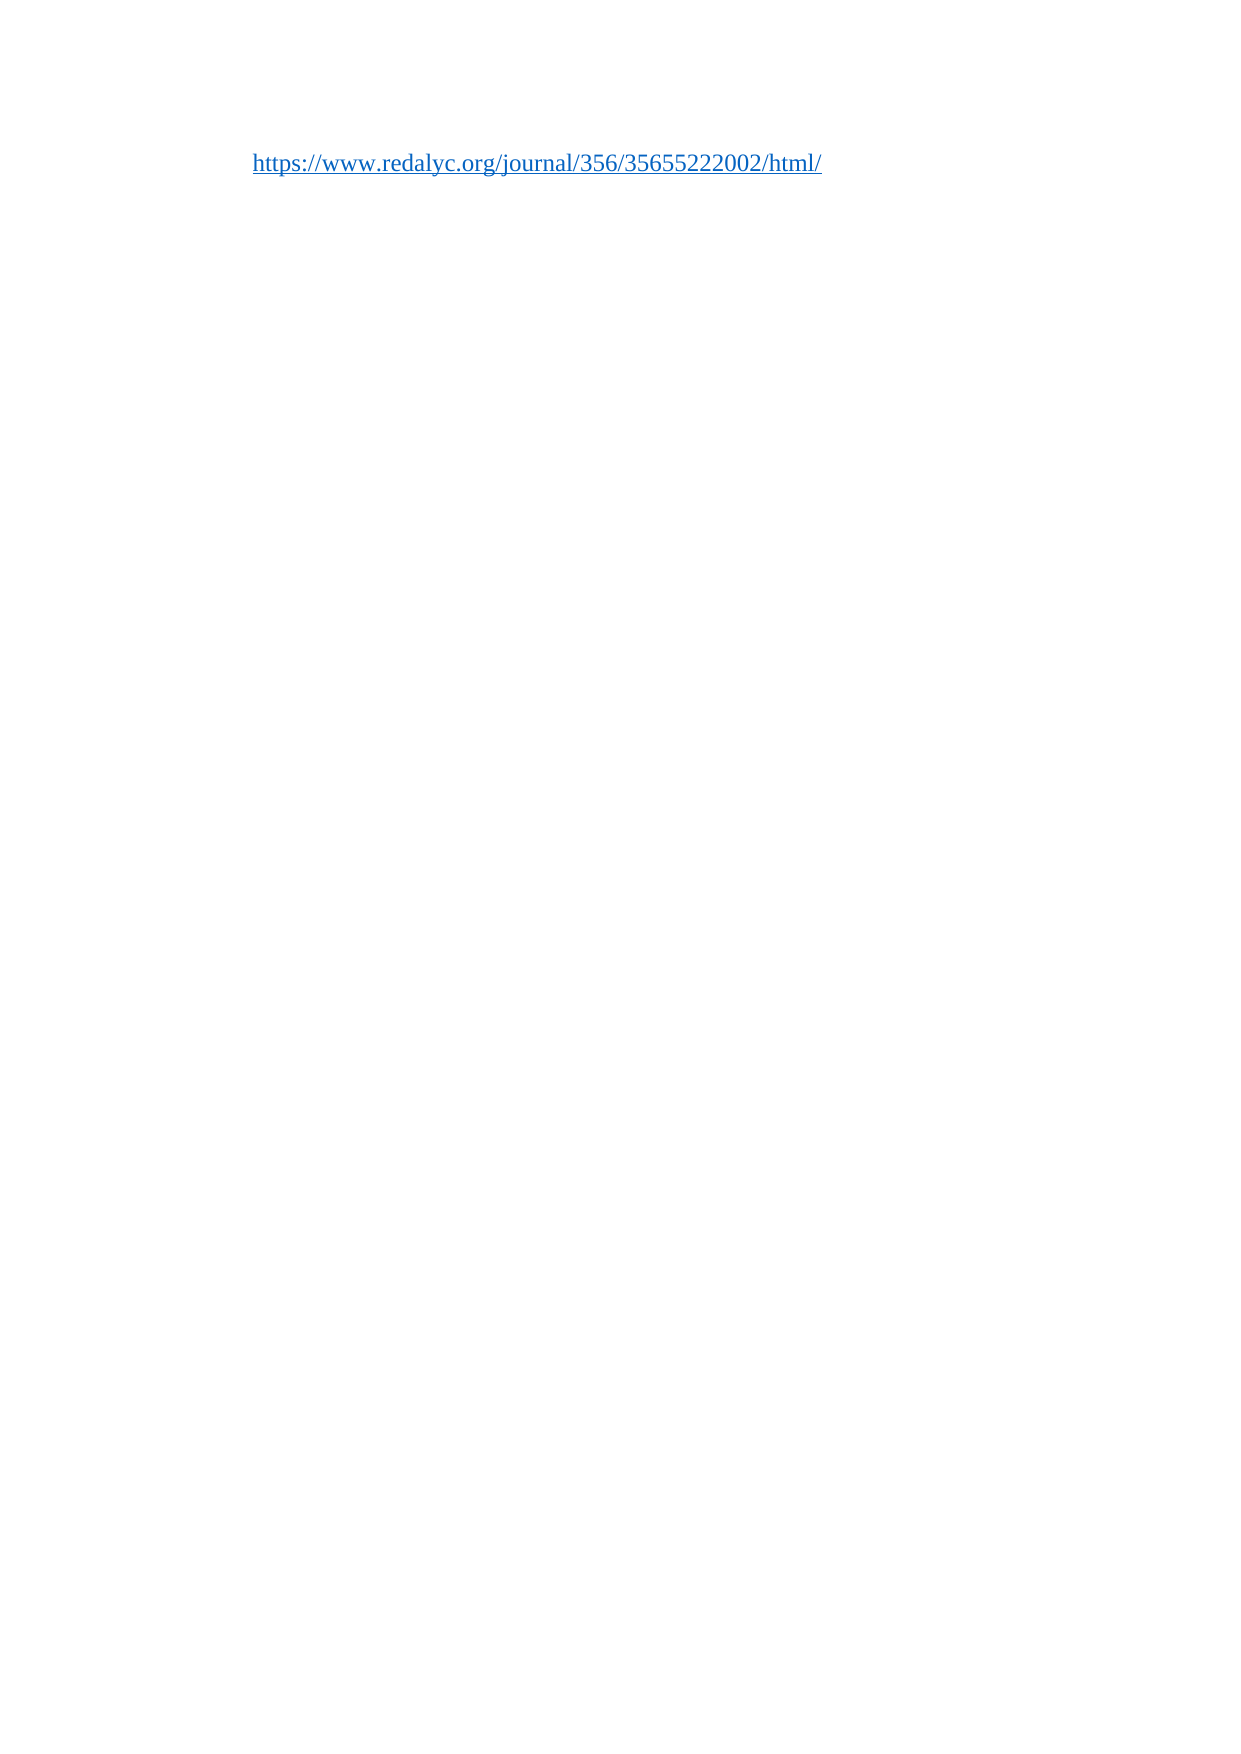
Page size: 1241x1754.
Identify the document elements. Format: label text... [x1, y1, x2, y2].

text https://www.redalyc.org/journal/356/35655222002/html/ [177, 148, 1063, 176]
